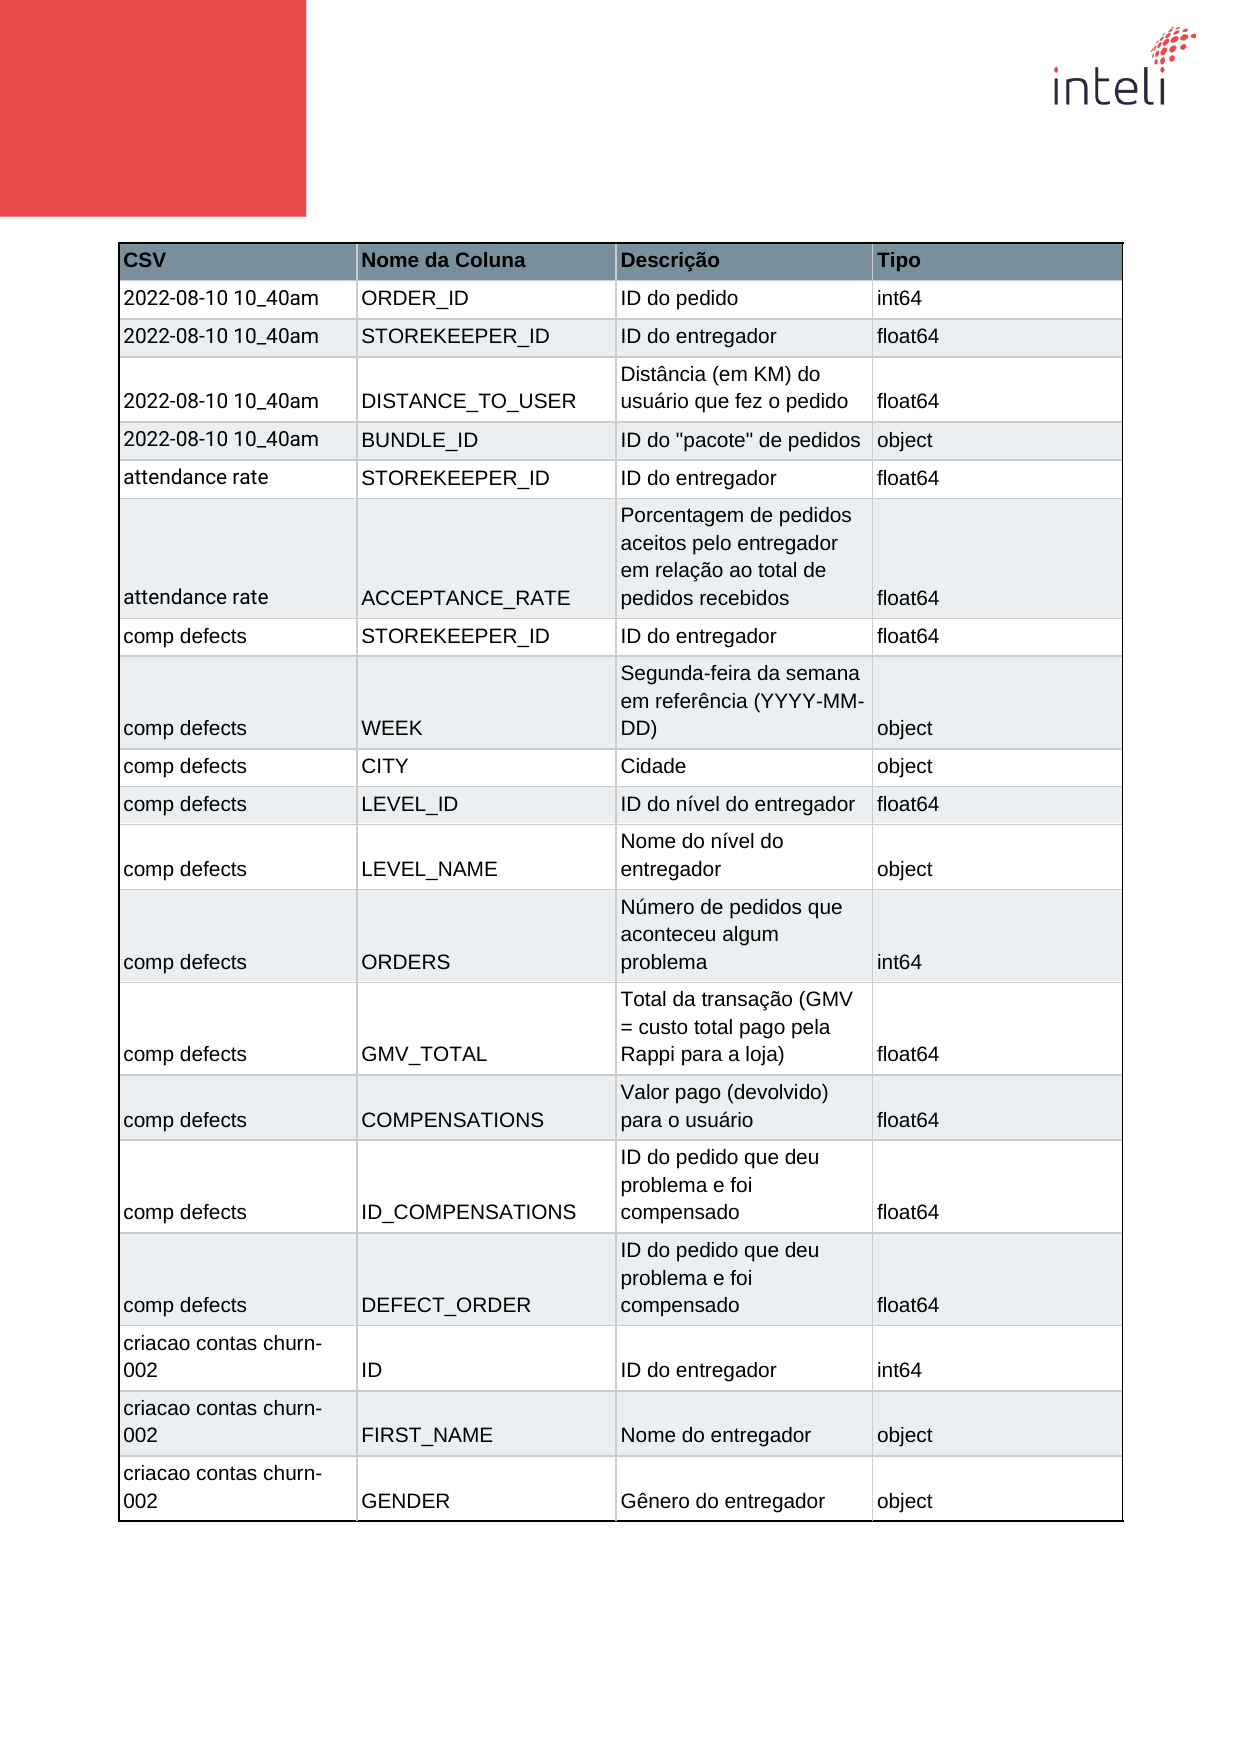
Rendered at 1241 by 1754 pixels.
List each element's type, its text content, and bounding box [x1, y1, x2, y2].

table_cell ORDERS [358, 890, 615, 981]
table_cell DEFECT_ORDER [358, 1234, 615, 1325]
table_cell Gênero do entregador [617, 1457, 872, 1520]
table_header Tipo [873, 244, 1122, 280]
table_cell object [873, 423, 1122, 459]
table_cell Distância (em KM) do usuário que fez o pedido [617, 358, 872, 421]
table_cell comp defects [120, 1234, 356, 1325]
table_cell STOREKEEPER_ID [358, 461, 615, 497]
table_cell ID do entregador [617, 1326, 872, 1390]
picture [1054, 27, 1197, 105]
table_cell 2022-08-10 10_40am [120, 281, 356, 318]
table_cell Segunda-feira da semana em referência (YYYY-MM-DD) [617, 657, 872, 748]
table_cell object [873, 825, 1122, 889]
table_cell float64 [873, 1141, 1122, 1232]
table_cell object [873, 1392, 1122, 1455]
table_cell Nome do entregador [617, 1392, 872, 1455]
table_cell ID do entregador [617, 619, 872, 655]
table_cell comp defects [120, 750, 356, 786]
table_cell STOREKEEPER_ID [358, 320, 615, 356]
table_cell ID [358, 1326, 615, 1390]
table_cell Porcentagem de pedidos aceitos pelo entregador em relação ao total de pedidos recebidos [617, 499, 872, 618]
table_cell ID_COMPENSATIONS [358, 1141, 615, 1232]
table_cell CITY [358, 750, 615, 786]
table_cell Total da transação (GMV = custo total pago pela Rappi para a loja) [617, 983, 872, 1074]
table_cell ID do pedido [617, 281, 872, 318]
table_cell criacao contas churn-002 [120, 1457, 356, 1520]
table_cell criacao contas churn-002 [120, 1326, 356, 1390]
table_cell 2022-08-10 10_40am [120, 320, 356, 356]
table_cell float64 [873, 983, 1122, 1074]
table_cell comp defects [120, 1141, 356, 1232]
table_cell LEVEL_ID [358, 787, 615, 823]
table_cell Nome do nível do entregador [617, 825, 872, 889]
table_cell float64 [873, 1076, 1122, 1139]
table_cell ID do nível do entregador [617, 787, 872, 823]
table_cell BUNDLE_ID [358, 423, 615, 459]
table_cell LEVEL_NAME [358, 825, 615, 889]
table_cell float64 [873, 320, 1122, 356]
table_cell COMPENSATIONS [358, 1076, 615, 1139]
table_cell ID do entregador [617, 461, 872, 497]
table_cell float64 [873, 619, 1122, 655]
table_cell 2022-08-10 10_40am [120, 423, 356, 459]
table_cell int64 [873, 1326, 1122, 1390]
table_cell float64 [873, 461, 1122, 497]
table_cell 2022-08-10 10_40am [120, 358, 356, 421]
picture [0, 0, 307, 217]
table_cell ORDER_ID [358, 281, 615, 318]
table_header Descrição [617, 244, 872, 280]
table_cell WEEK [358, 657, 615, 748]
table_cell GENDER [358, 1457, 615, 1520]
table_cell float64 [873, 1234, 1122, 1325]
table_cell STOREKEEPER_ID [358, 619, 615, 655]
table_cell attendance rate [120, 461, 356, 497]
table_cell ACCEPTANCE_RATE [358, 499, 615, 618]
table_cell object [873, 750, 1122, 786]
table_cell float64 [873, 499, 1122, 618]
table_cell object [873, 657, 1122, 748]
table_cell int64 [873, 890, 1122, 981]
table_cell comp defects [120, 657, 356, 748]
table_cell DISTANCE_TO_USER [358, 358, 615, 421]
table_cell comp defects [120, 825, 356, 889]
table_header Nome da Coluna [358, 244, 615, 280]
table_cell float64 [873, 358, 1122, 421]
table_cell comp defects [120, 1076, 356, 1139]
table_cell comp defects [120, 890, 356, 981]
table_header CSV [120, 244, 356, 280]
table_cell int64 [873, 281, 1122, 318]
table_cell Valor pago (devolvido) para o usuário [617, 1076, 872, 1139]
table_cell criacao contas churn-002 [120, 1392, 356, 1455]
table_cell ID do "pacote" de pedidos [617, 423, 872, 459]
table_cell ID do pedido que deu problema e foi compensado [617, 1141, 872, 1232]
table_cell Número de pedidos que aconteceu algum problema [617, 890, 872, 981]
table_cell float64 [873, 787, 1122, 823]
table_cell Cidade [617, 750, 872, 786]
table_cell comp defects [120, 787, 356, 823]
table_cell object [873, 1457, 1122, 1520]
table_cell FIRST_NAME [358, 1392, 615, 1455]
table_cell GMV_TOTAL [358, 983, 615, 1074]
table_cell attendance rate [120, 499, 356, 618]
table_cell comp defects [120, 983, 356, 1074]
table_cell comp defects [120, 619, 356, 655]
table_cell ID do pedido que deu problema e foi compensado [617, 1234, 872, 1325]
table_cell ID do entregador [617, 320, 872, 356]
